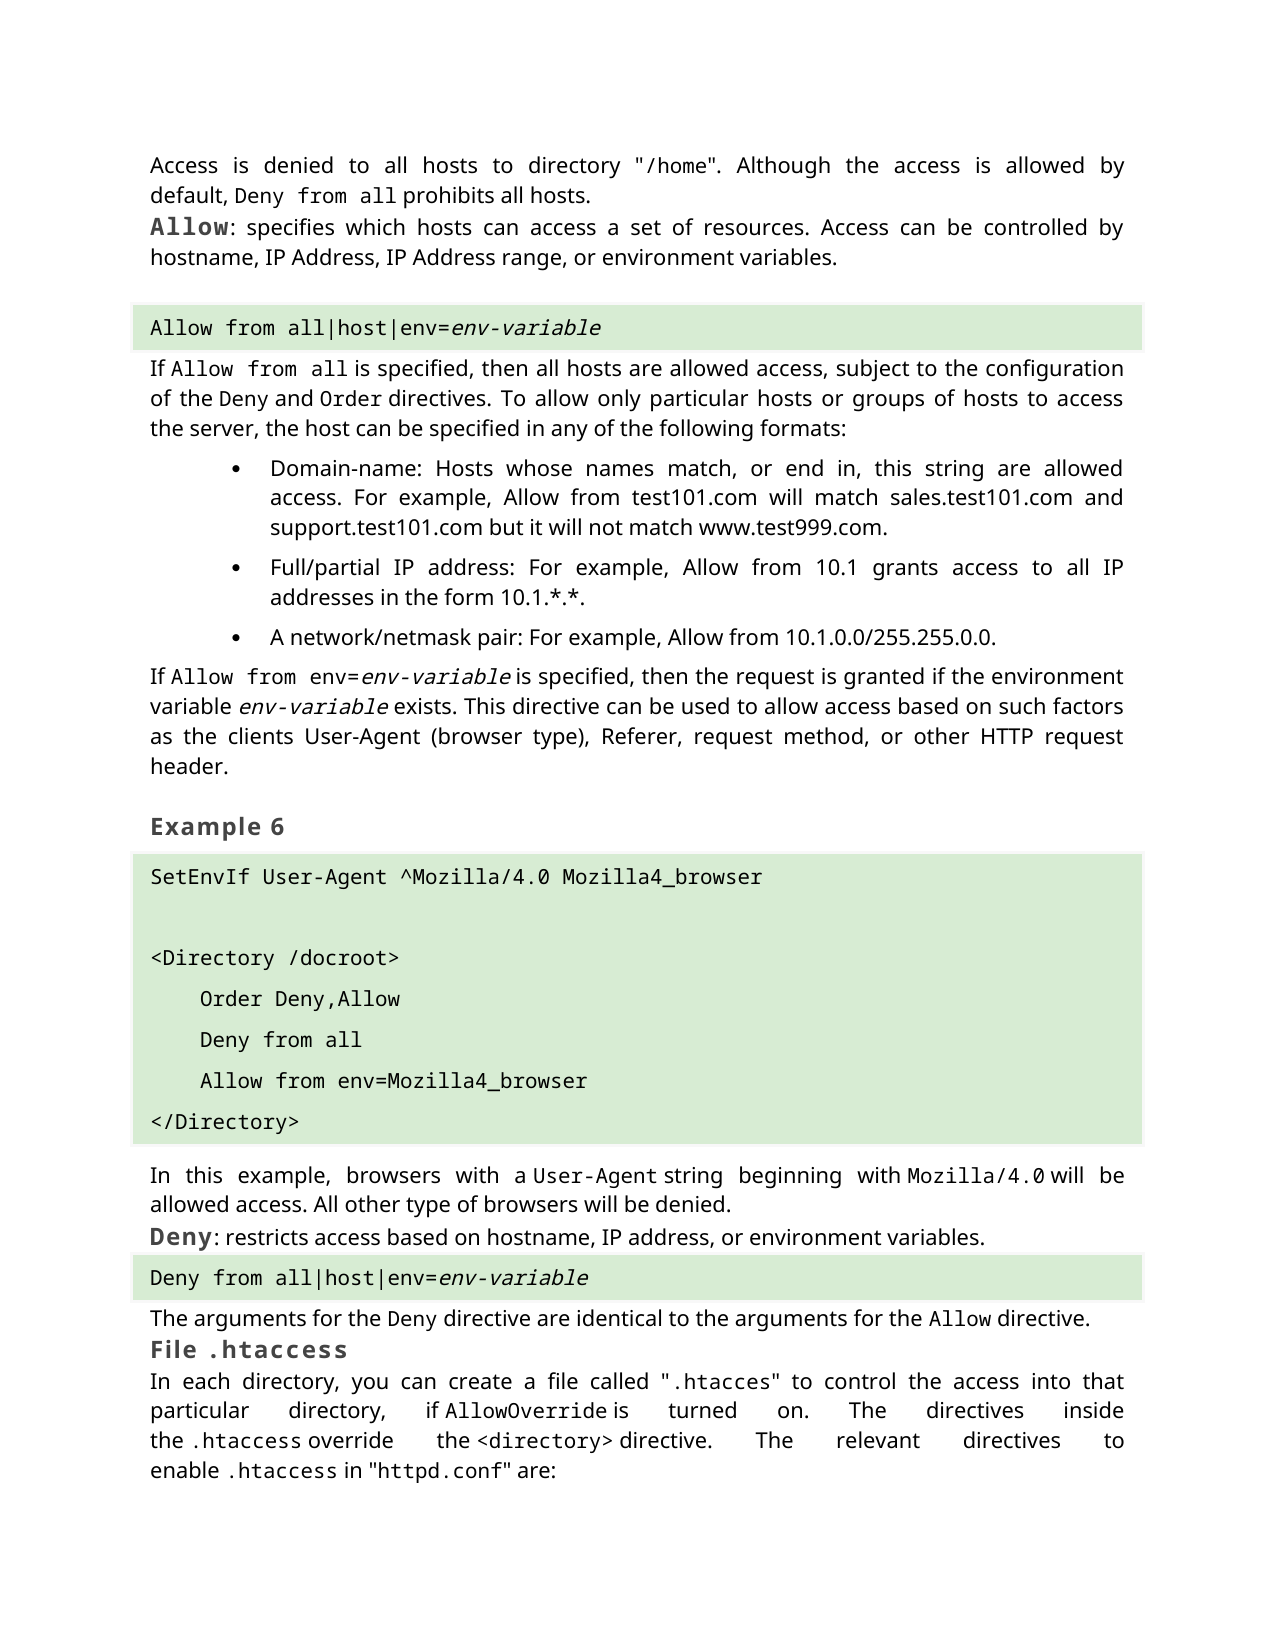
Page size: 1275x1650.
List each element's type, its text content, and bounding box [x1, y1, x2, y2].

list Domain-name: Hosts whose names match, or end in, this string are allowed access. For example, Allow from test101.com will match sales.test101.com and support.test101.com but it will not match www.test999.com. [232, 452, 1125, 542]
text File .htaccess [150, 1333, 1125, 1366]
text Deny from all [133, 1014, 1142, 1054]
list Full/partial IP address: For example, Allow from 10.1 grants access to all IP addresses in the form 10.1.*.*. [232, 552, 1125, 611]
text SetEnvIf User-Agent ^Mozilla/4.0 Mozilla4_browser [133, 854, 1142, 891]
text Allow from env=Mozilla4_browser [133, 1055, 1142, 1095]
text If Allow from env=env-variable is specified, then the request is granted if the environment variable env-variable exists. This directive can be used to allow access based on such factors as the clients User-Agent (browser type), Referer, request method, or other HTTP request header. [150, 661, 1125, 780]
text Allow: specifies which hosts can access a set of resources. Access can be controlled by hostname, IP Address, IP Address range, or environment variables. [150, 209, 1125, 272]
text Example 6 [150, 810, 1125, 843]
text In each directory, you can create a file called ".htacces" to control the access into that particular directory, if AllowOverride is turned on. The directives inside the .htaccess override the <directory> directive. The relevant directives to enable .htaccess in "httpd.conf" are: [150, 1366, 1125, 1485]
text Order Deny,Allow [133, 973, 1142, 1013]
text In this example, browsers with a User-Agent string beginning with Mozilla/4.0 will be allowed access. All other type of browsers will be denied. [150, 1160, 1125, 1219]
text Allow from all|host|env=env-variable [133, 305, 1142, 350]
text Access is denied to all hosts to directory "/home". Although the access is allowed by default, Deny from all prohibits all hosts. [150, 150, 1125, 209]
text Deny from all|host|env=env-variable [133, 1255, 1142, 1300]
text Deny: restricts access based on hostname, IP address, or environment variables. [150, 1219, 1125, 1252]
list A network/netmask pair: For example, Allow from 10.1.0.0/255.255.0.0. [232, 621, 1125, 651]
text The arguments for the Deny directive are identical to the arguments for the Allow directive. [150, 1303, 1125, 1333]
text <Directory /docroot> [133, 932, 1142, 972]
text </Directory> [133, 1096, 1142, 1144]
text If Allow from all is specified, then all hosts are allowed access, subject to the configuration of the Deny and Order directives. To allow only particular hosts or groups of hosts to access the server, the host can be specified in any of the following formats: [150, 353, 1125, 442]
